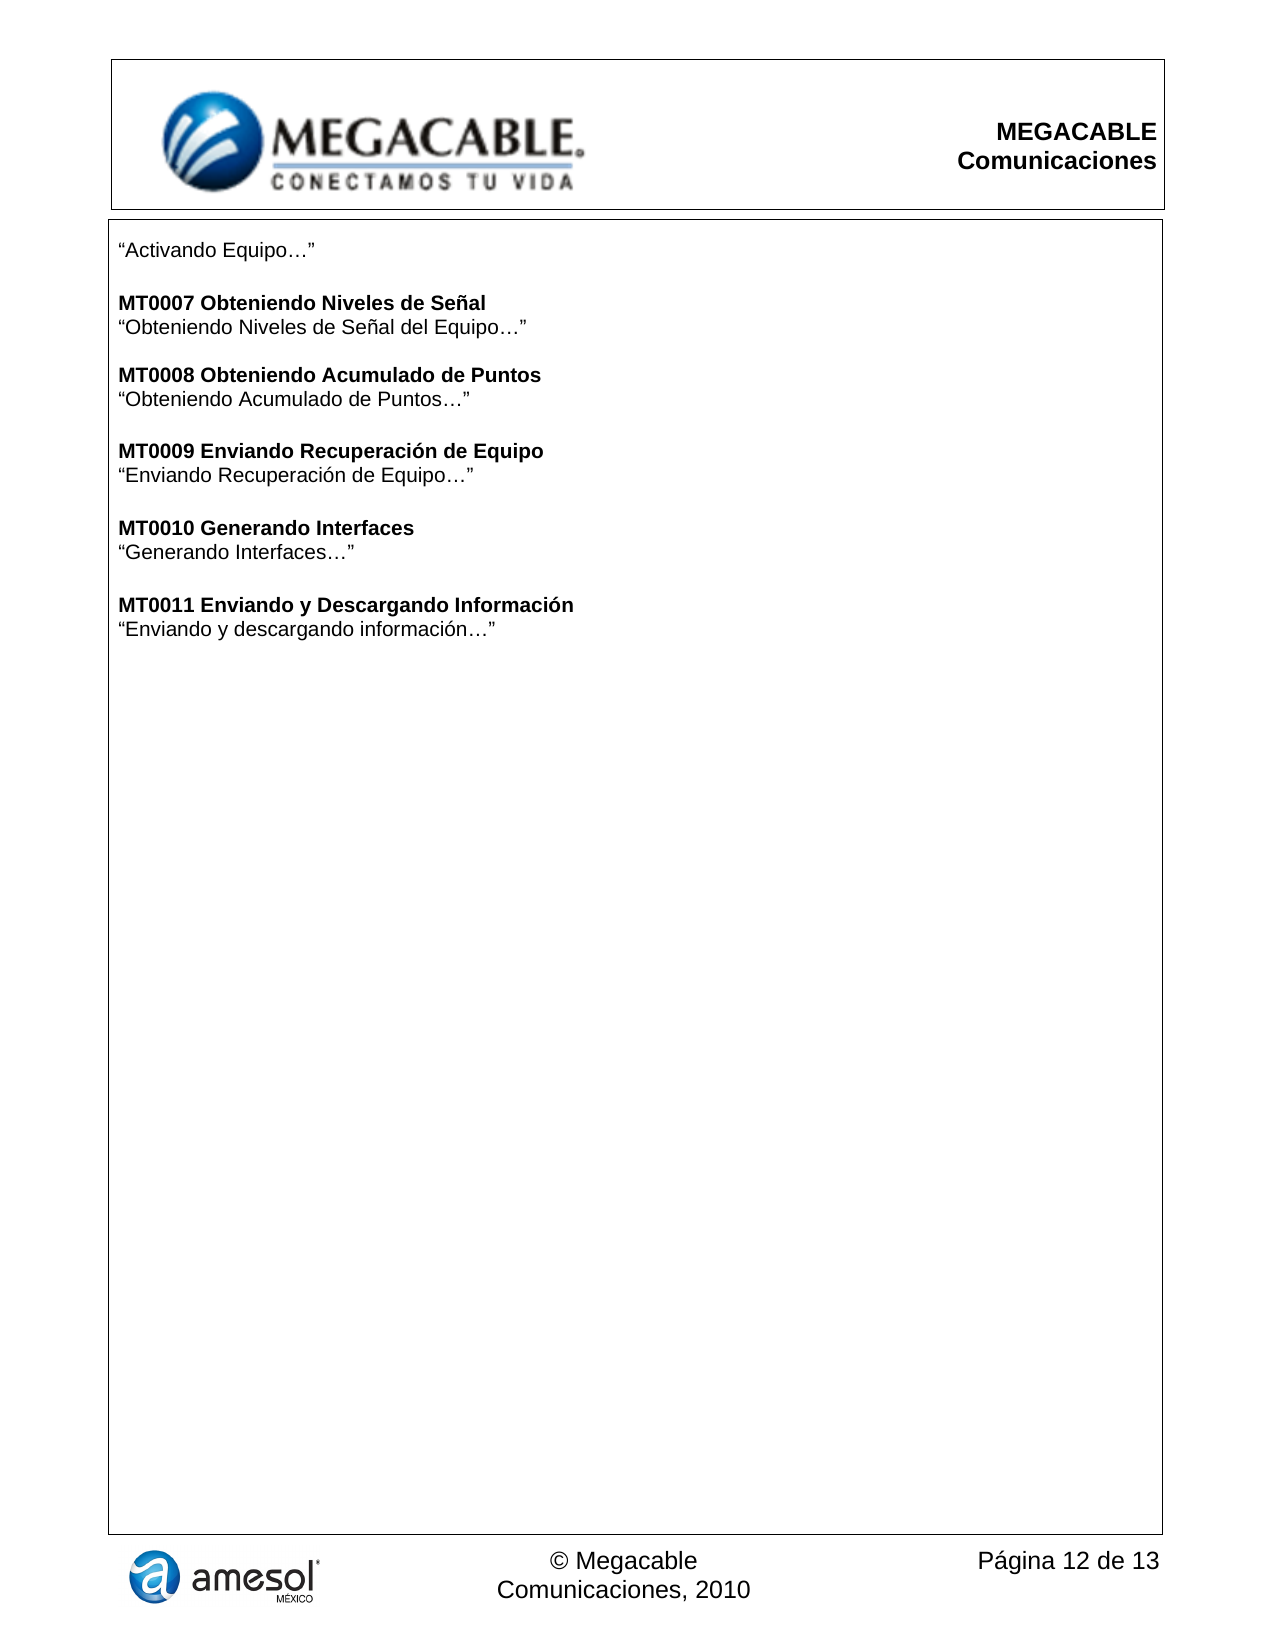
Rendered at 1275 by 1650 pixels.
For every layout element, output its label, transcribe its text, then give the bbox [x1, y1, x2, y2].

text “Enviando Recuperación de Equipo…” [118, 463, 1157, 487]
picture [118, 1545, 320, 1607]
text “Enviando y descargando información…” [118, 617, 1157, 641]
text MT0008 Obteniendo Acumulado de Puntos [118, 363, 1157, 387]
text MT0009 Enviando Recuperación de Equipo [118, 439, 1157, 463]
text MT0011 Enviando y Descargando Información [118, 593, 1157, 617]
text “Obteniendo Acumulado de Puntos…” [118, 387, 1157, 411]
text MT0007 Obteniendo Niveles de Señal [118, 291, 1157, 315]
text “Activando Equipo…” [118, 238, 1157, 262]
text “Generando Interfaces…” [118, 540, 1157, 564]
picture [160, 88, 595, 197]
text MT0010 Generando Interfaces [118, 516, 1157, 540]
text “Obteniendo Niveles de Señal del Equipo…” [118, 315, 1157, 339]
